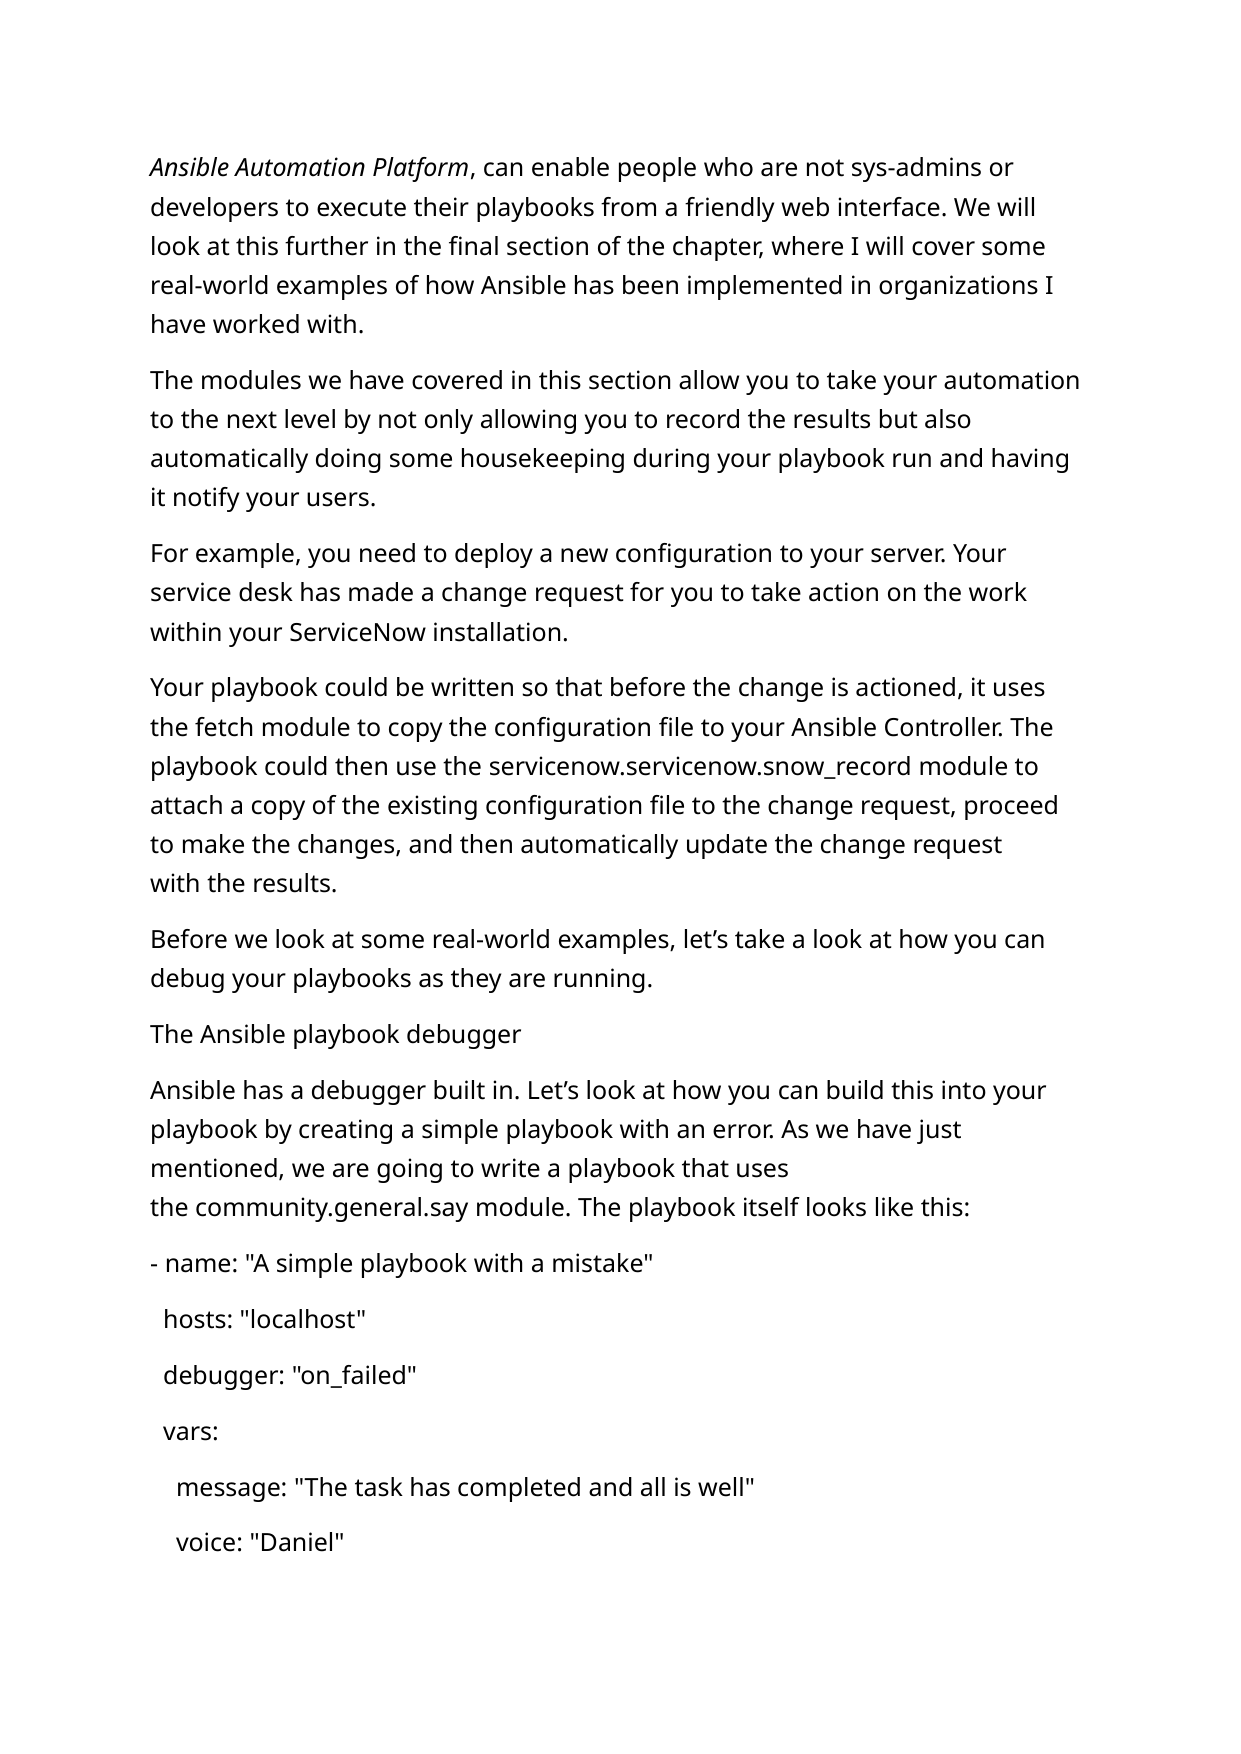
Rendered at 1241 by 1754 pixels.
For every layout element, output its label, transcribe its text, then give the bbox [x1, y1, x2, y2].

text The modules we have covered in this section allow you to take your automation to the next level by not only allowing you to record the results but also automatically doing some housekeeping during your playbook run and having it notify your users. [150, 362, 1090, 514]
text Before we look at some real-world examples, let’s take a look at how you can debug your playbooks as they are running. [150, 922, 1090, 995]
text message: "The task has completed and all is well" [150, 1469, 1090, 1503]
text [150, 150, 1090, 341]
text hosts: "localhost" [150, 1302, 1090, 1336]
text vars: [150, 1413, 1090, 1447]
text voice: "Daniel" [150, 1525, 1090, 1559]
text The Ansible playbook debugger [150, 1017, 1090, 1051]
text - name: "A simple playbook with a mistake" [150, 1246, 1090, 1280]
text Ansible has a debugger built in. Let’s look at how you can build this into your playbook by creating a simple playbook with an error. As we have just mentioned, we are going to write a playbook that uses the community.general.say module. The playbook itself looks like this: [150, 1072, 1090, 1224]
text debugger: "on_failed" [150, 1357, 1090, 1392]
text For example, you need to deploy a new configuration to your server. Your service desk has made a change request for you to take action on the work within your ServiceNow installation. [150, 536, 1090, 648]
text Your playbook could be written so that before the change is actioned, it uses the fetch module to copy the configuration file to your Ansible Controller. The playbook could then use the servicenow.servicenow.snow_record module to attach a copy of the existing configuration file to the change request, proceed to make the changes, and then automatically update the change request with the results. [150, 670, 1090, 900]
